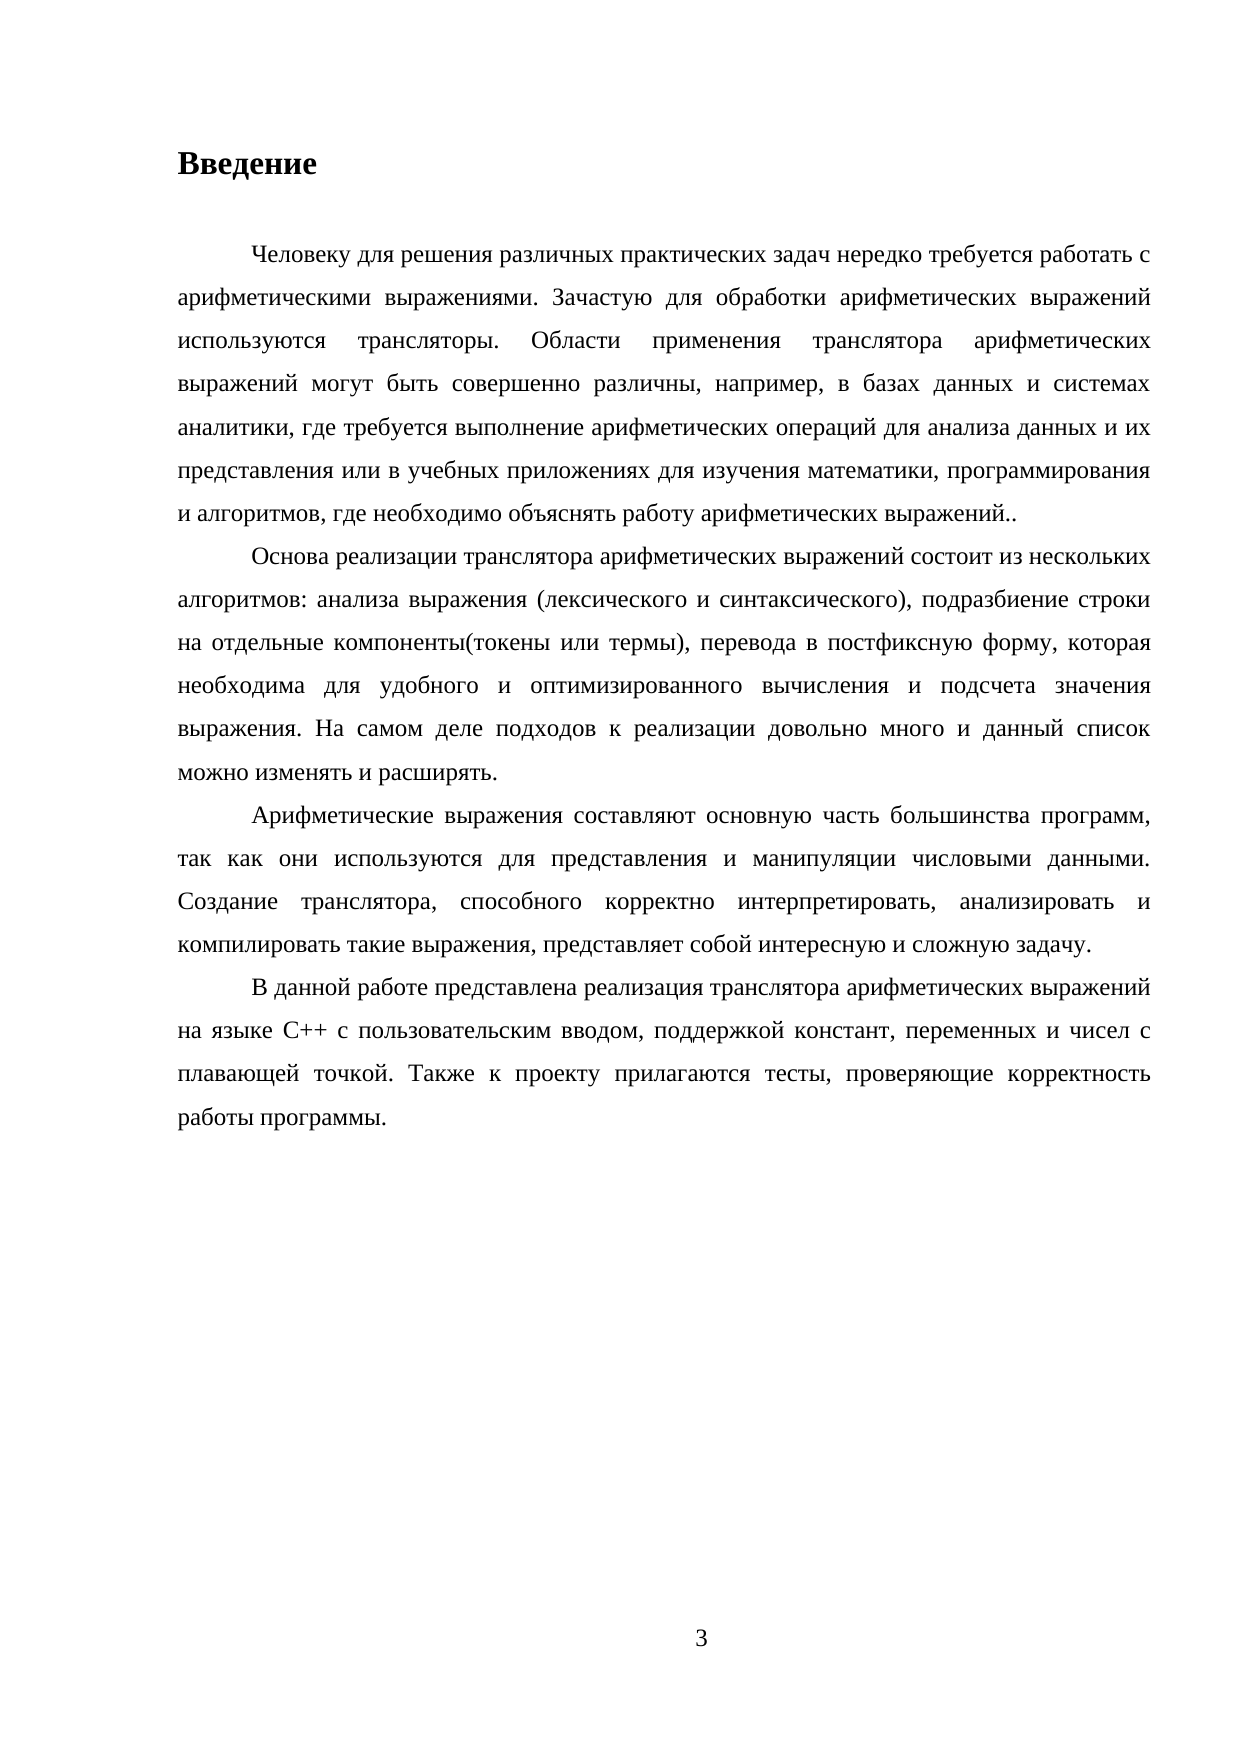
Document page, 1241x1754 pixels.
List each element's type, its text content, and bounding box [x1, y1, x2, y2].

subtitle Введение [177, 143, 1152, 181]
text Основа реализации транслятора арифметических выражений состоит из нескольких алгоритмов: анализа выражения (лексического и синтаксического), подразбиение строки на отдельные компоненты(токены или термы), перевода в постфиксную форму, которая необходима для удобного и оптимизированного вычисления и подсчета значения выражения. На самом деле подходов к реализации довольно много и данный список можно изменять и расширять. [177, 541, 1152, 785]
text Арифметические выражения составляют основную часть большинства программ, так как они используются для представления и манипуляции числовыми данными. Создание транслятора, способного корректно интерпретировать, анализировать и компилировать такие выражения, представляет собой интересную и сложную задачу. [177, 800, 1152, 958]
text В данной работе представлена реализация транслятора арифметических выражений на языке C++ с пользовательским вводом, поддержкой констант, переменных и чисел с плавающей точкой. Также к проекту прилагаются тесты, проверяющие корректность работы программы. [177, 972, 1152, 1130]
text Человеку для решения различных практических задач нередко требуется работать с арифметическими выражениями. Зачастую для обработки арифметических выражений используются трансляторы. Области применения транслятора арифметических выражений могут быть совершенно различны, например, в базах данных и системах аналитики, где требуется выполнение арифметических операций для анализа данных и их представления или в учебных приложениях для изучения математики, программирования и алгоритмов, где необходимо объяснять работу арифметических выражений.. [177, 239, 1152, 527]
